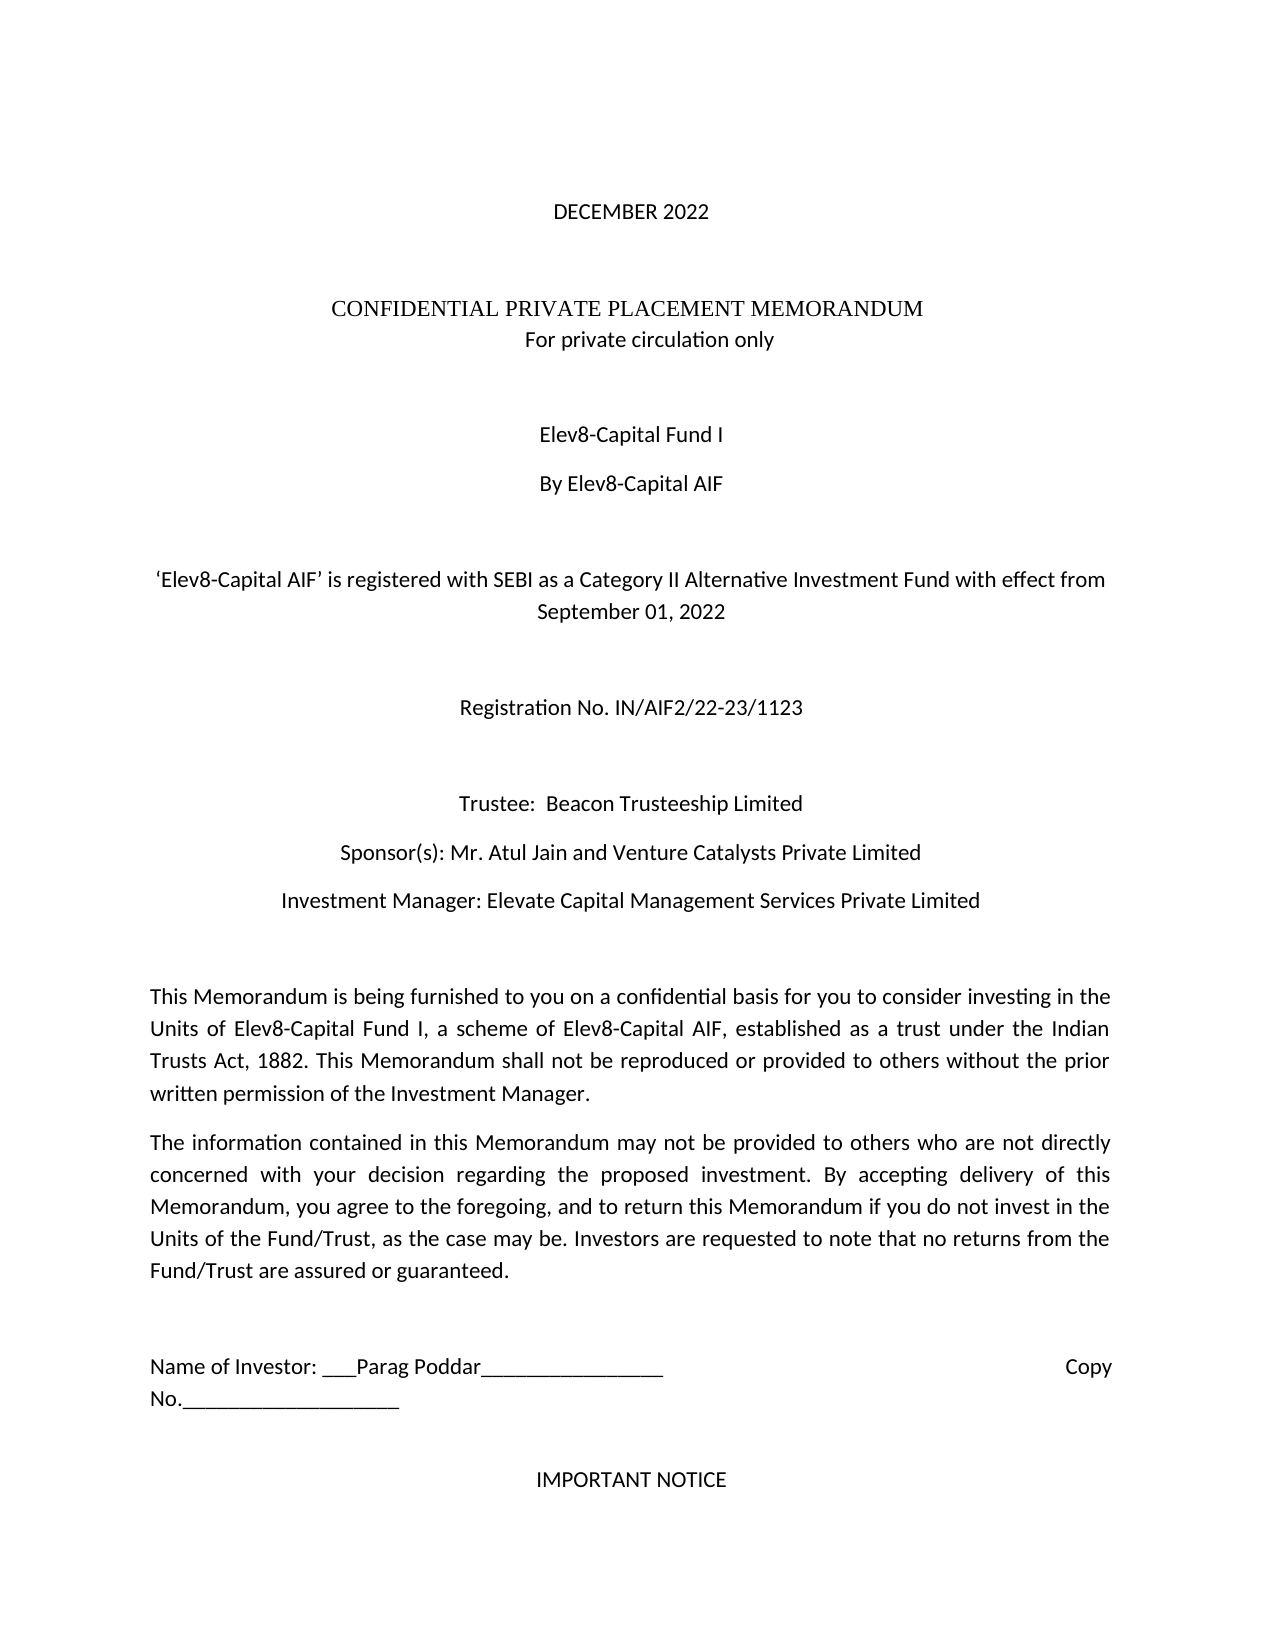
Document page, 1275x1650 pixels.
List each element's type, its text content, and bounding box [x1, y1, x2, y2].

text For private circulation only [150, 325, 1112, 353]
text The information contained in this Memorandum may not be provided to others who are not directly concerned with your decision regarding the proposed investment. By accepting delivery of this Memorandum, you agree to the foregoing, and to return this Memorandum if you do not invest in the Units of the Fund/Trust, as the case may be. Investors are requested to note that no returns from the Fund/Trust are assured or guaranteed. [150, 1128, 1112, 1284]
text DECEMBER 2022 [150, 197, 1112, 225]
list CONFIDENTIAL PRIVATE PLACEMENT MEMORANDUM [150, 294, 1112, 321]
text IMPORTANT NOTICE [150, 1465, 1112, 1493]
text This Memorandum is being furnished to you on a confidential basis for you to consider investing in the Units of Elev8-Capital Fund I, a scheme of Elev8-Capital AIF, established as a trust under the Indian Trusts Act, 1882. This Memorandum shall not be reproduced or provided to others without the prior written permission of the Investment Manager. [150, 982, 1112, 1107]
text Trustee: Beacon Trusteeship Limited [150, 789, 1112, 817]
text ‘Elev8-Capital AIF’ is registered with SEBI as a Category II Alternative Investment Fund with effect from September 01, 2022 [150, 565, 1112, 625]
text Elev8-Capital Fund I [150, 421, 1112, 448]
text Registration No. IN/AIF2/22-23/1123 [150, 693, 1112, 721]
text Sponsor(s): Mr. Atul Jain and Venture Catalysts Private Limited [150, 838, 1112, 866]
text Investment Manager: Elevate Capital Management Services Private Limited [150, 886, 1112, 914]
text Name of Investor: ___Parag Poddar________________ Copy No.___________________ [150, 1352, 1112, 1444]
text By Elev8-Capital AIF [150, 469, 1112, 497]
